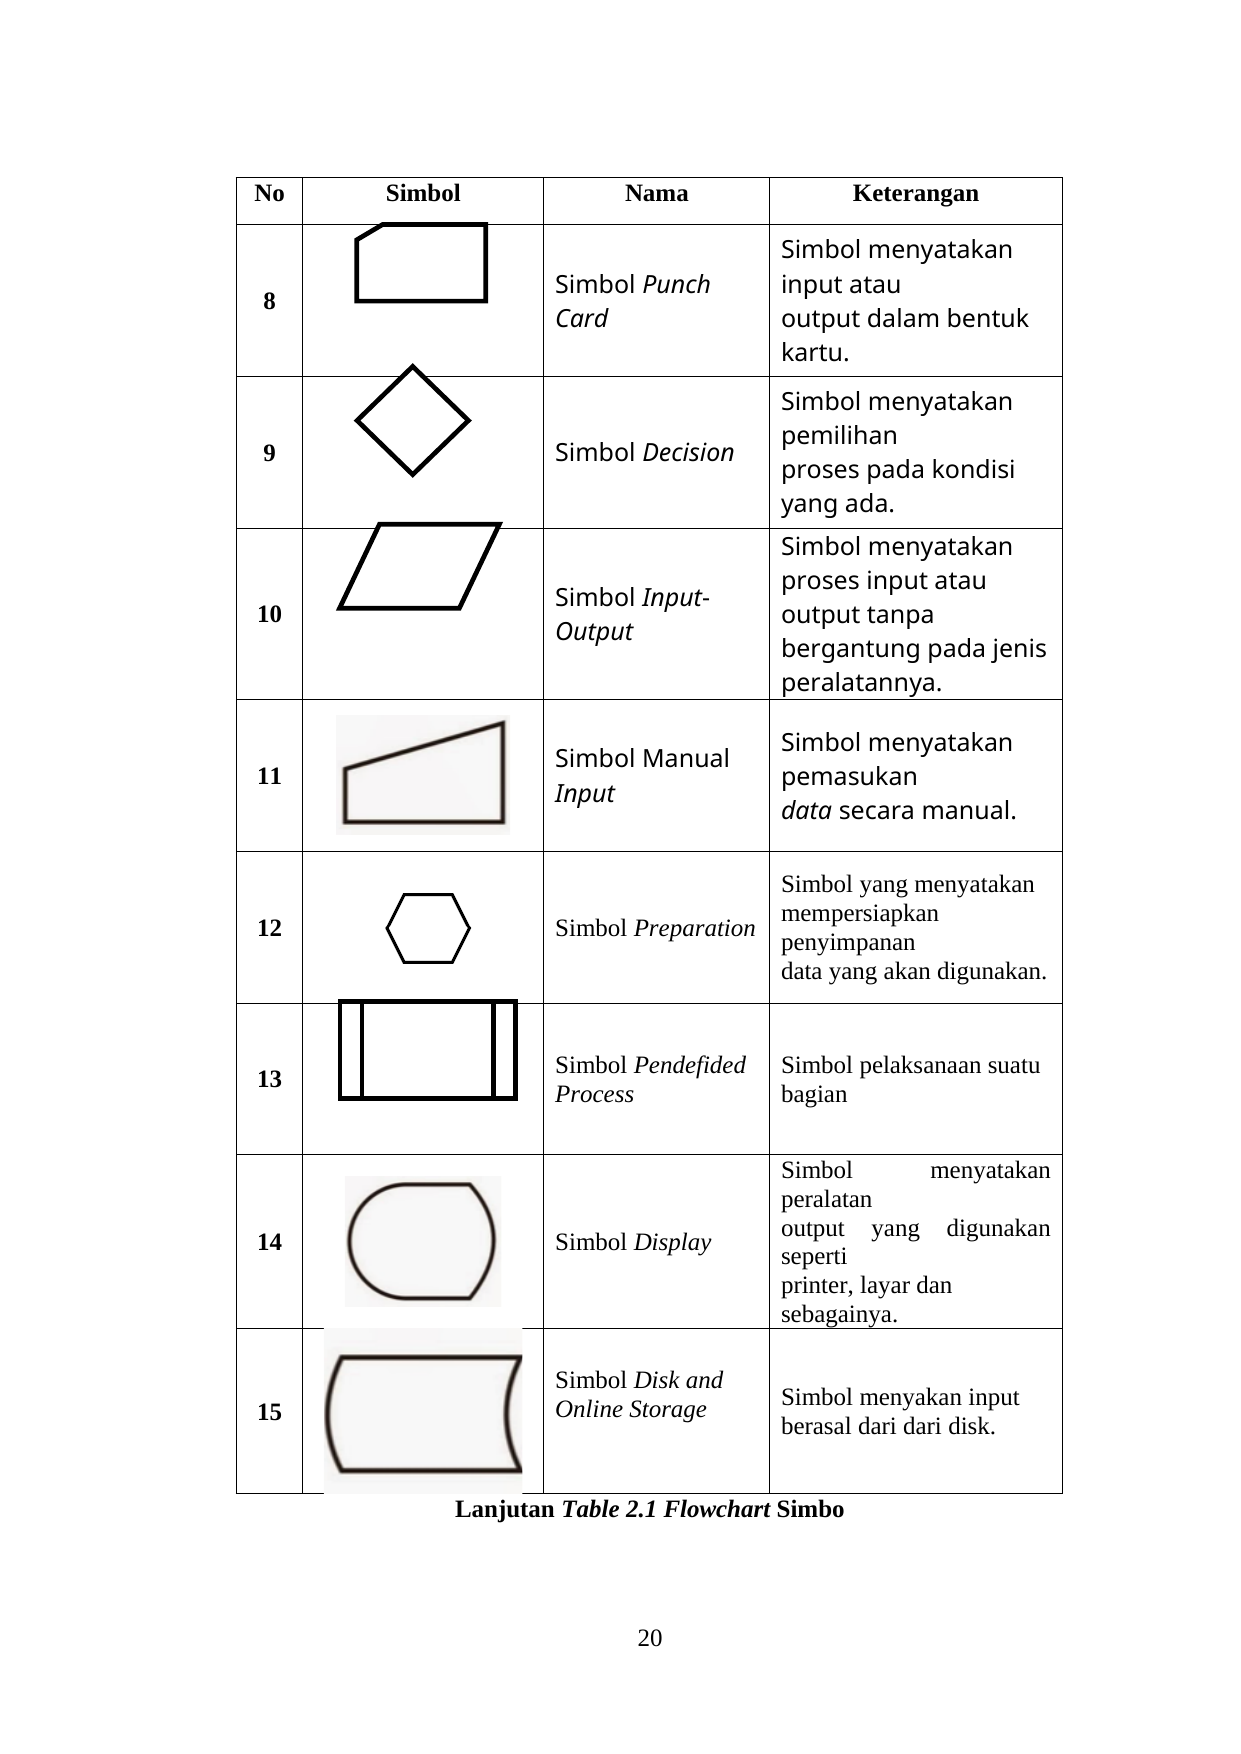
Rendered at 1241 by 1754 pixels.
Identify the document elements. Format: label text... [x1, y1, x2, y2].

table_cell Simbol Input-Output [544, 529, 769, 699]
table_cell 12 [237, 852, 302, 1002]
table_cell Simbol Decision [544, 377, 769, 527]
table_cell Simbol Preparation [544, 852, 769, 1002]
table_cell Simbol menyatakan input atau output dalam bentuk kartu. [770, 225, 1062, 376]
picture [379, 877, 473, 977]
table_cell [303, 225, 543, 376]
table_cell 13 [237, 1004, 302, 1154]
table_cell 9 [237, 377, 302, 527]
table_header Nama [544, 178, 769, 224]
text Lanjutan Table 2.1 Flowchart Simbo [236, 1494, 1063, 1523]
table_cell 15 [237, 1329, 302, 1493]
table_cell 10 [237, 529, 302, 699]
table_cell [303, 1155, 543, 1328]
table_cell Simbol menyatakan peralatan output yang digunakan seperti printer, layar dan sebagainya. [770, 1155, 1062, 1328]
table_cell [523, 1329, 543, 1493]
table_cell Simbol menyakan input berasal dari dari disk. [770, 1329, 1062, 1493]
table_cell Simbol yang menyatakan mempersiapkan penyimpanan data yang akan digunakan. [770, 852, 1062, 1002]
table_cell Simbol Punch Card [544, 225, 769, 376]
table_cell 8 [237, 225, 302, 376]
table_header Keterangan [770, 178, 1062, 224]
table_cell 14 [237, 1155, 302, 1328]
table_cell Simbol Disk and Online Storage [544, 1329, 769, 1493]
table_cell Simbol Display [544, 1155, 769, 1328]
table_cell [303, 1004, 543, 1154]
table_cell 11 [237, 700, 302, 851]
table_cell Simbol menyatakan pemilihan proses pada kondisi yang ada. [770, 377, 1062, 527]
table_header No [237, 178, 302, 224]
table_cell [303, 852, 543, 1002]
table_header Simbol [303, 178, 543, 224]
table_cell [303, 1329, 323, 1493]
table_cell Simbol Manual Input [544, 700, 769, 851]
table_cell Simbol menyatakan proses input atau output tanpa bergantung pada jenis peralatannya. [770, 529, 1062, 699]
table_cell [303, 529, 543, 699]
table_cell Simbol pelaksanaan suatu bagian [770, 1004, 1062, 1154]
table_cell [303, 377, 543, 527]
table_cell Simbol menyatakan pemasukan data secara manual. [770, 700, 1062, 851]
table_cell [303, 700, 543, 851]
table_cell Simbol Pendefided Process [544, 1004, 769, 1154]
